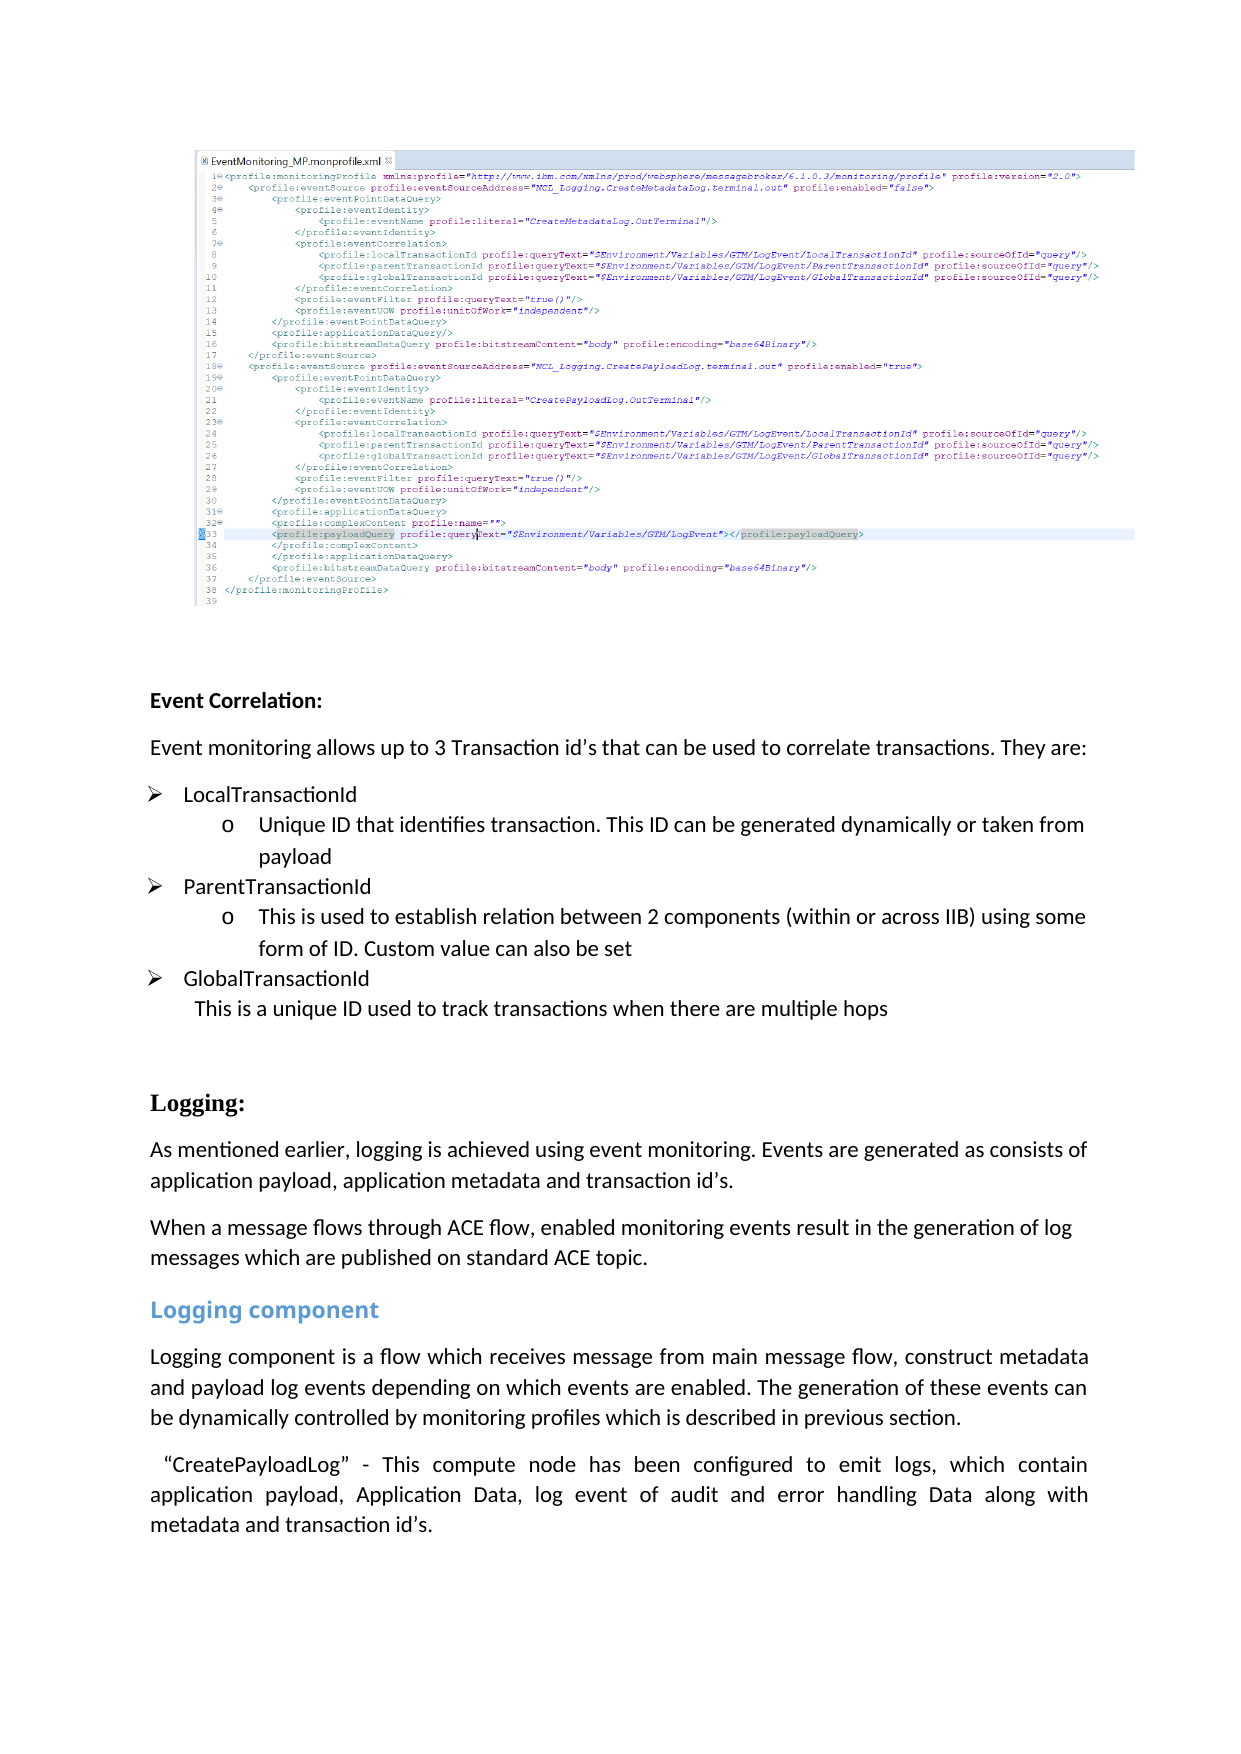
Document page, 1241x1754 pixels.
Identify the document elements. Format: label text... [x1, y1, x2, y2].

list ParentTransactionId [146, 872, 1090, 900]
text When a message flows through ACE flow, enabled monitoring events result in the generation of log messages which are published on standard ACE topic. [150, 1213, 1090, 1271]
list GlobalTransactionId [146, 964, 1090, 992]
list LocalTransactionId [146, 780, 1090, 808]
picture [194, 150, 1135, 606]
text As mentioned earlier, logging is achieved using event monitoring. Events are generated as consists of application payload, application metadata and transaction id’s. [150, 1136, 1090, 1194]
list This is used to establish relation between 2 components (within or across IIB) using some form of ID. Custom value can also be set [221, 902, 1090, 962]
text Logging: [150, 1088, 1090, 1117]
text “CreatePayloadLog” - This compute node has been configured to emit logs, which contain application payload, Application Data, log event of audit and error handling Data along with metadata and transaction id’s. [150, 1450, 1090, 1538]
subtitle Logging component [150, 1294, 1090, 1325]
text Event Correlation: [150, 687, 1090, 715]
text Event monitoring allows up to 3 Transaction id’s that can be used to correlate transactions. They are: [150, 733, 1090, 762]
text Logging component is a flow which receives message from main message flow, construct metadata and payload log events depending on which events are enabled. The generation of these events can be dynamically controlled by monitoring profiles which is described in previous section. [150, 1342, 1090, 1431]
list Unique ID that identifies transaction. This ID can be generated dynamically or taken from payload [221, 811, 1090, 870]
list This is a unique ID used to track transactions when there are multiple hops [194, 994, 1090, 1022]
